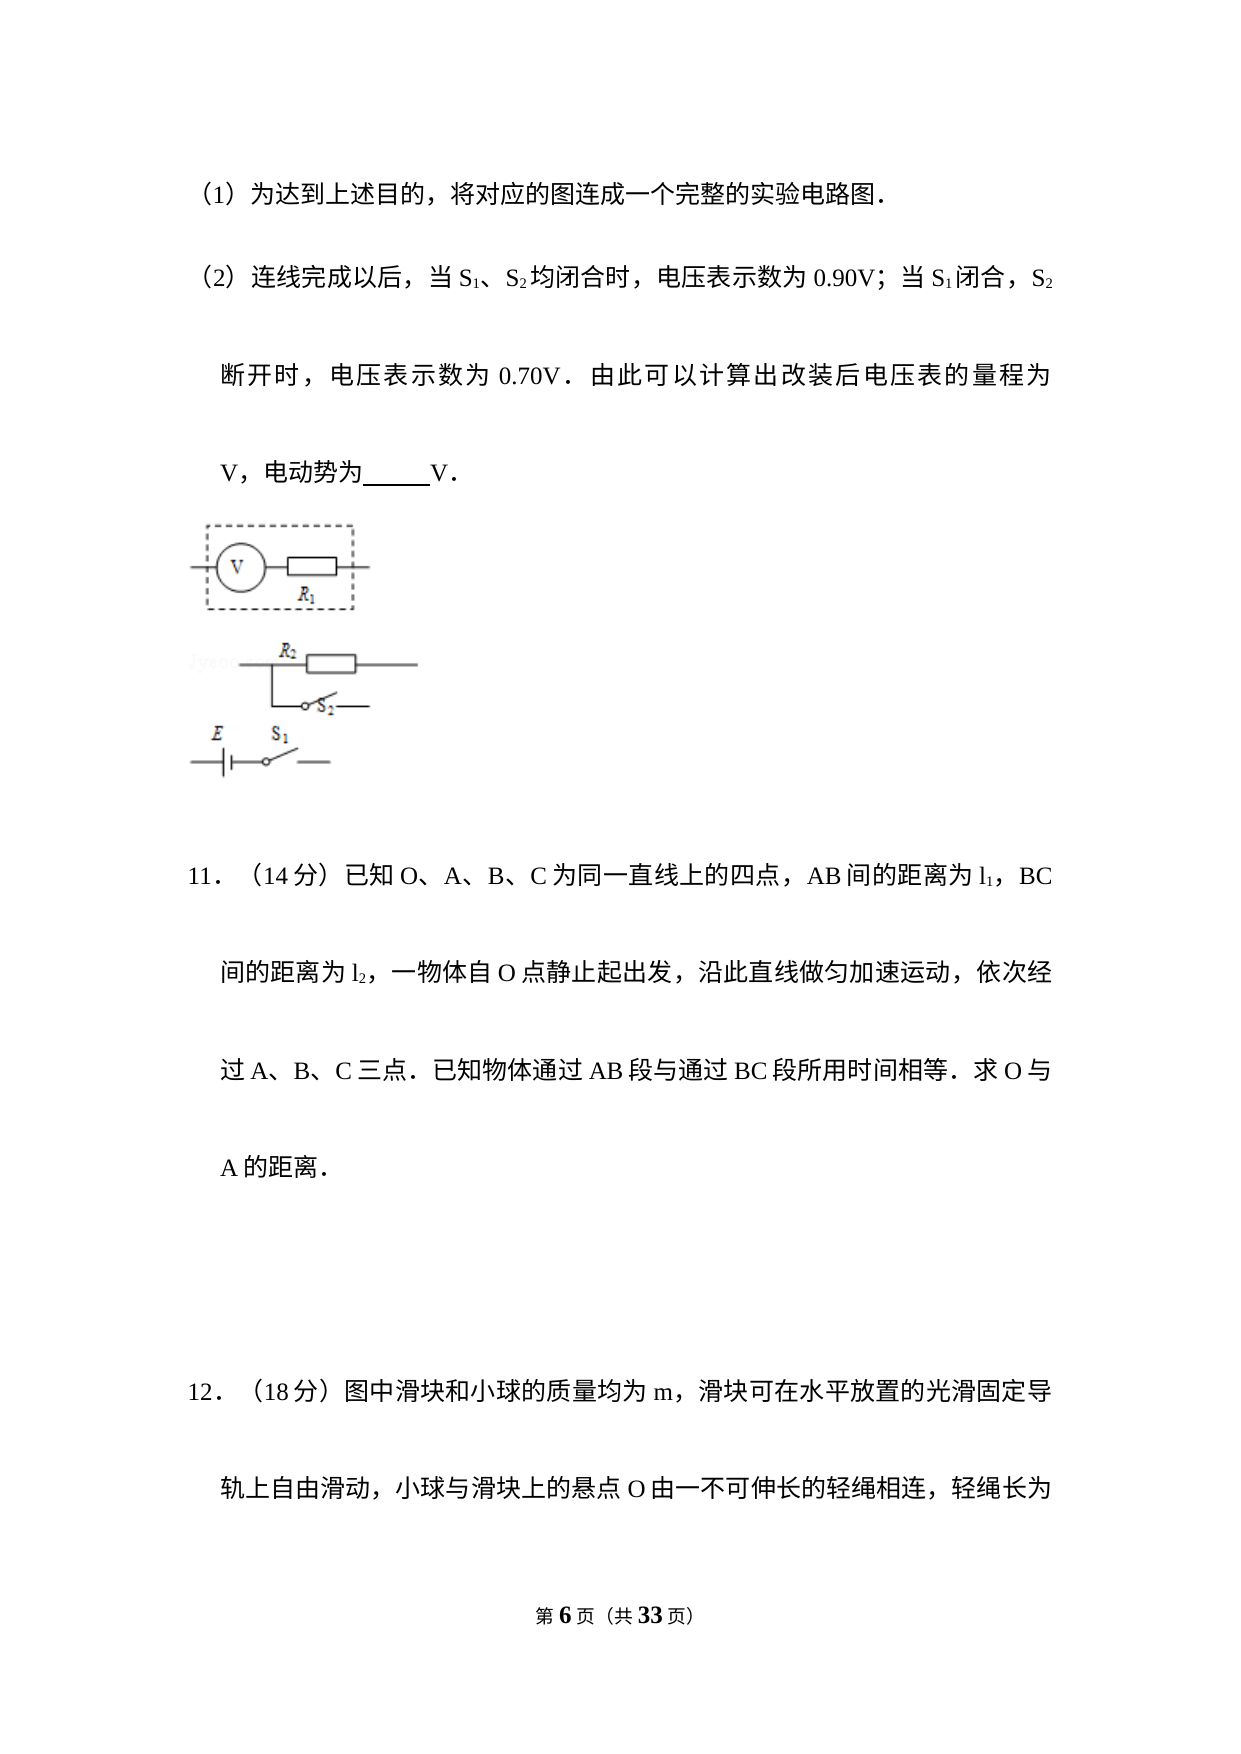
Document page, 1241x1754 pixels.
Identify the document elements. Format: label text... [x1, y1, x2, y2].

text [187, 1357, 1053, 1519]
text 11．（14分）已知O、A、B、C为同一直线上的四点，AB间的距离为l1，BC间的距离为l2，一物体自O点静止起出发，沿此直线做匀加速运动，依次经过A、B、C三点．已知物体通过AB段与通过BC段所用时间相等．求O与A的距离． [187, 841, 1053, 1198]
text （2）连线完成以后，当S1、S2均闭合时，电压表示数为0.90V；当S1闭合，S2断开时，电压表示数为0.70V．由此可以计算出改装后电压表的量程为 V，电动势为 V． [187, 243, 1053, 503]
picture [187, 521, 419, 778]
text （1）为达到上述目的，将对应的图连成一个完整的实验电路图． [187, 160, 1053, 225]
